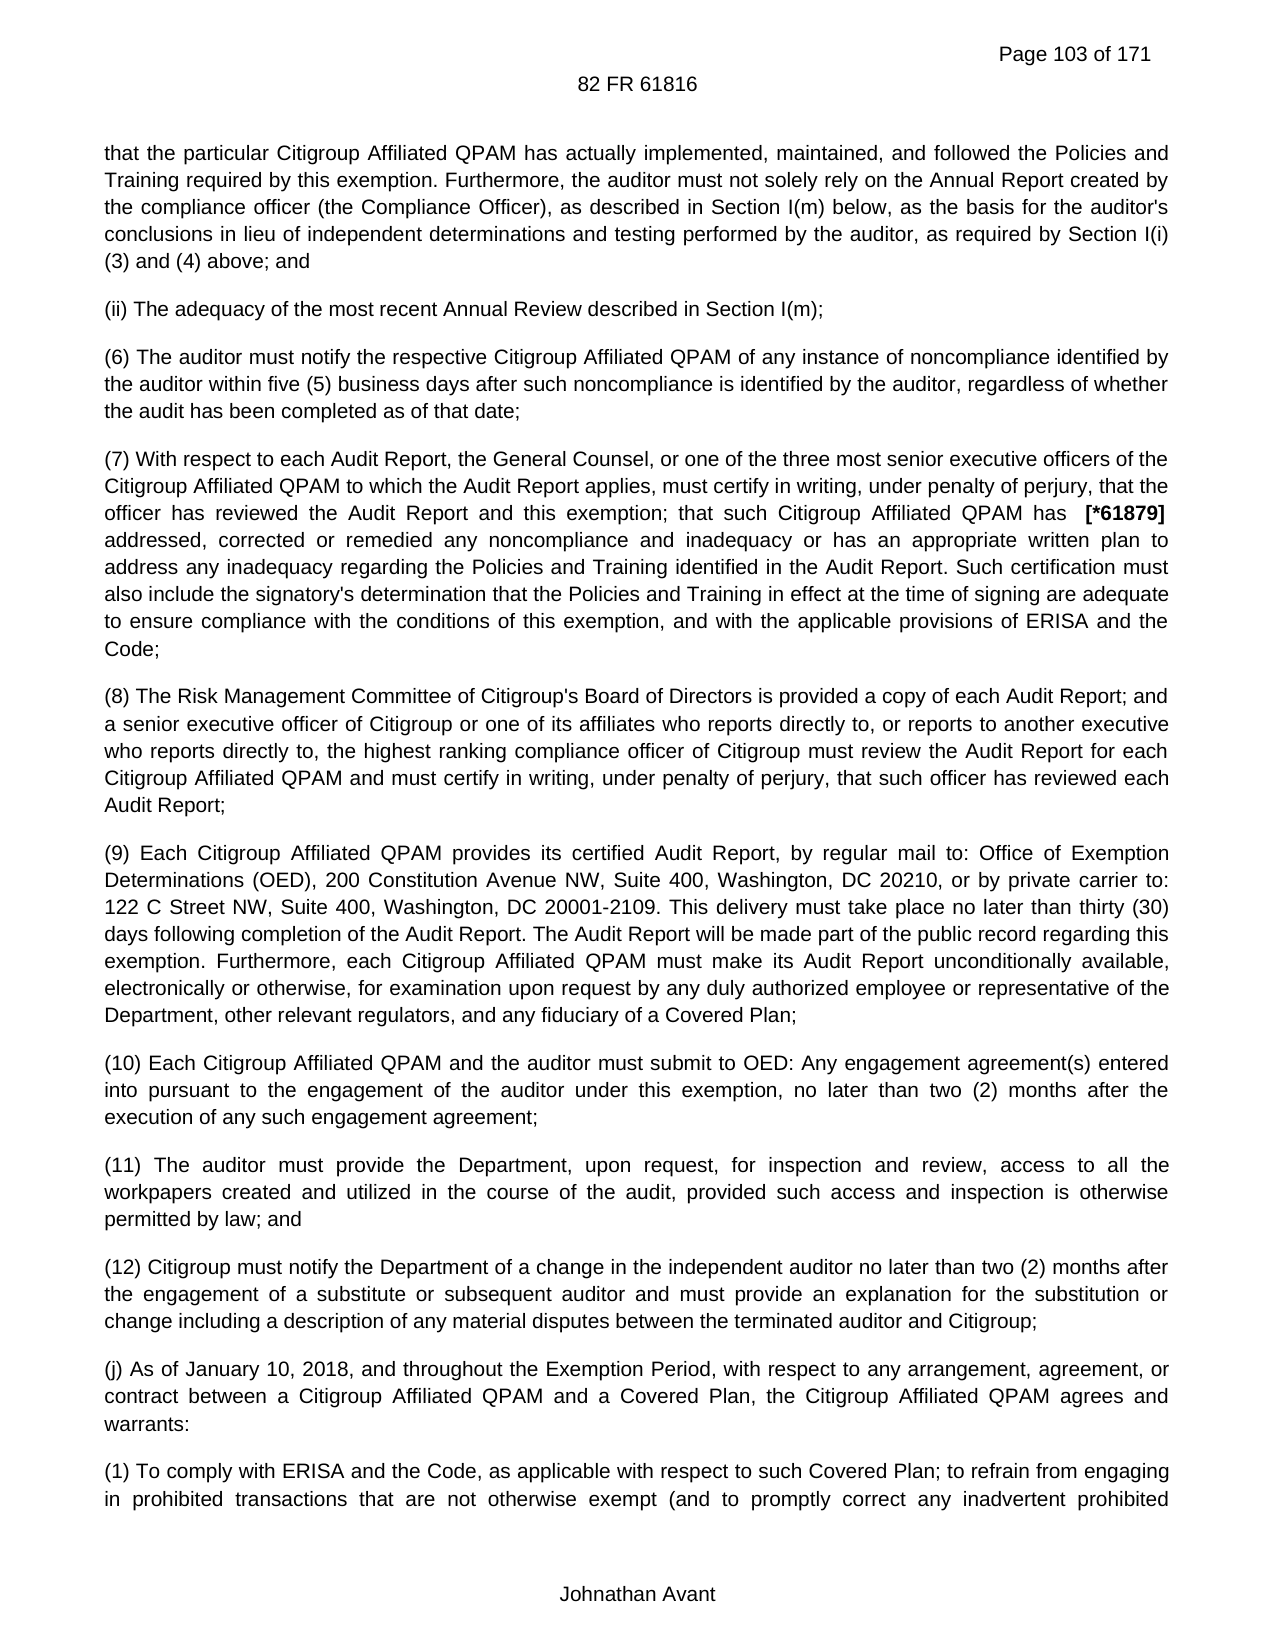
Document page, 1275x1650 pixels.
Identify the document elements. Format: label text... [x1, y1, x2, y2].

text (11) The auditor must provide the Department, upon request, for inspection and review, access to all the workpapers created and utilized in the course of the audit, provided such access and inspection is otherwise permitted by law; and [104, 1150, 1171, 1231]
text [104, 1456, 1171, 1510]
text (12) Citigroup must notify the Department of a change in the independent auditor no later than two (2) months after the engagement of a substitute or subsequent auditor and must provide an explanation for the substitution or change including a description of any material disputes between the terminated auditor and Citigroup; [104, 1252, 1171, 1333]
text (9) Each Citigroup Affiliated QPAM provides its certified Audit Report, by regular mail to: Office of Exemption Determinations (OED), 200 Constitution Avenue NW, Suite 400, Washington, DC 20210, or by private carrier to: 122 C Street NW, Suite 400, Washington, DC 20001-2109. This delivery must take place no later than thirty (30) days following completion of the Audit Report. The Audit Report will be made part of the public record regarding this exemption. Furthermore, each Citigroup Affiliated QPAM must make its Audit Report unconditionally available, electronically or otherwise, for examination upon request by any duly authorized employee or representative of the Department, other relevant regulators, and any fiduciary of a Covered Plan; [104, 837, 1171, 1027]
text (10) Each Citigroup Affiliated QPAM and the auditor must submit to OED: Any engagement agreement(s) entered into pursuant to the engagement of the auditor under this exemption, no later than two (2) months after the execution of any such engagement agreement; [104, 1048, 1171, 1129]
text (8) The Risk Management Committee of Citigroup's Board of Directors is provided a copy of each Audit Report; and a senior executive officer of Citigroup or one of its affiliates who reports directly to, or reports to another executive who reports directly to, the highest ranking compliance officer of Citigroup must review the Audit Report for each Citigroup Affiliated QPAM and must certify in writing, under penalty of perjury, that such officer has reviewed each Audit Report; [104, 681, 1171, 817]
text (ii) The adequacy of the most recent Annual Review described in Section I(m); [104, 294, 1171, 321]
text (7) With respect to each Audit Report, the General Counsel, or one of the three most senior executive officers of the Citigroup Affiliated QPAM to which the Audit Report applies, must certify in writing, under penalty of perjury, that the officer has reviewed the Audit Report and this exemption; that such Citigroup Affiliated QPAM has [*61879] addressed, corrected or remedied any noncompliance and inadequacy or has an appropriate written plan to address any inadequacy regarding the Policies and Training identified in the Audit Report. Such certification must also include the signatory's determination that the Policies and Training in effect at the time of signing are adequate to ensure compliance with the conditions of this exemption, and with the applicable provisions of ERISA and the Code; [104, 444, 1171, 660]
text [104, 137, 1171, 273]
text (j) As of January 10, 2018, and throughout the Exemption Period, with respect to any arrangement, agreement, or contract between a Citigroup Affiliated QPAM and a Covered Plan, the Citigroup Affiliated QPAM agrees and warrants: [104, 1354, 1171, 1435]
text (6) The auditor must notify the respective Citigroup Affiliated QPAM of any instance of noncompliance identified by the auditor within five (5) business days after such noncompliance is identified by the auditor, regardless of whether the audit has been completed as of that date; [104, 342, 1171, 423]
